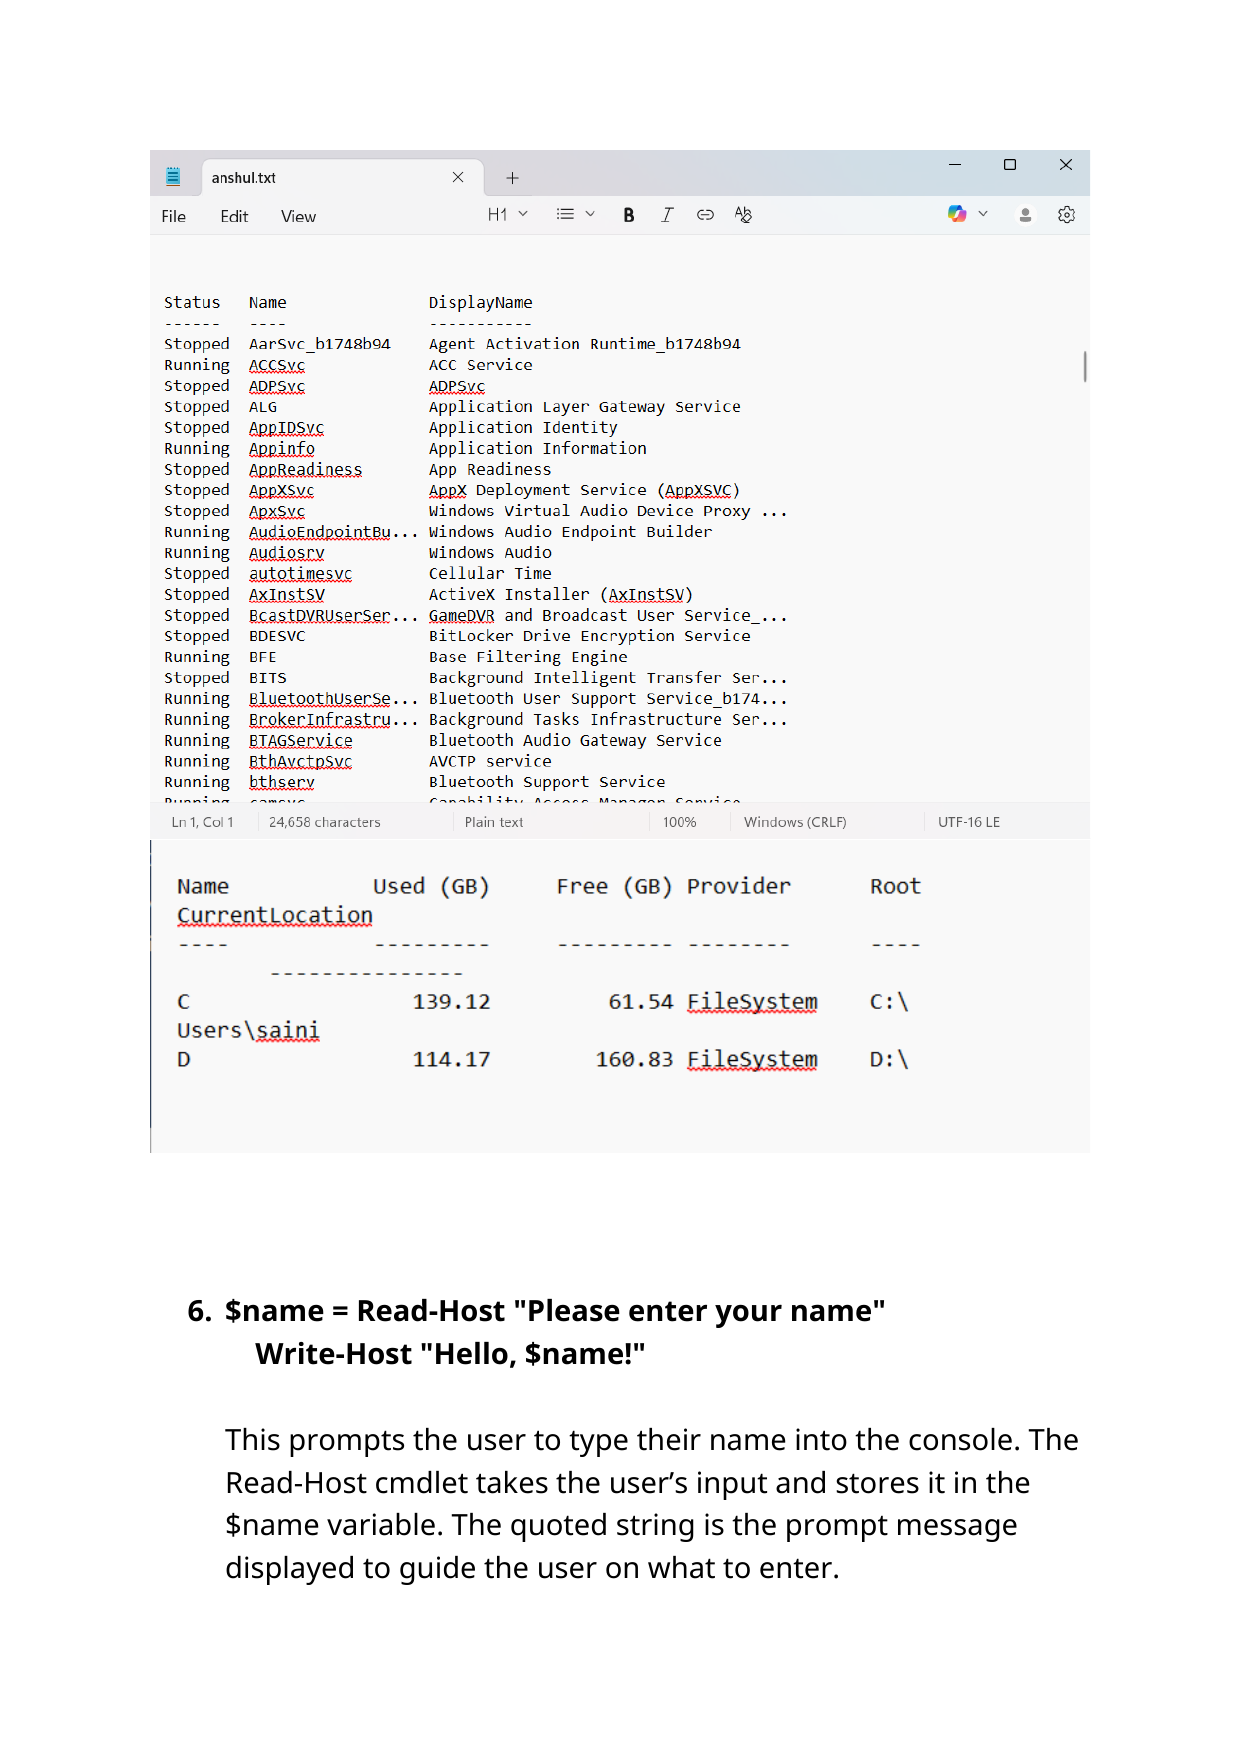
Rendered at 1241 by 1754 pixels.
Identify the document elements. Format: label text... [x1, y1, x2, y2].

list This prompts the user to type their name into the console. The Read-Host cmdlet takes the user’s input and stores it in the $name variable. The quoted string is the prompt message displayed to guide the user on what to enter. [225, 1419, 1090, 1587]
list $name = Read-Host "Please enter your name" [187, 1291, 1090, 1330]
picture [150, 840, 1091, 1153]
picture [150, 150, 1091, 839]
list Write-Host "Hello, $name!" [225, 1333, 1090, 1373]
